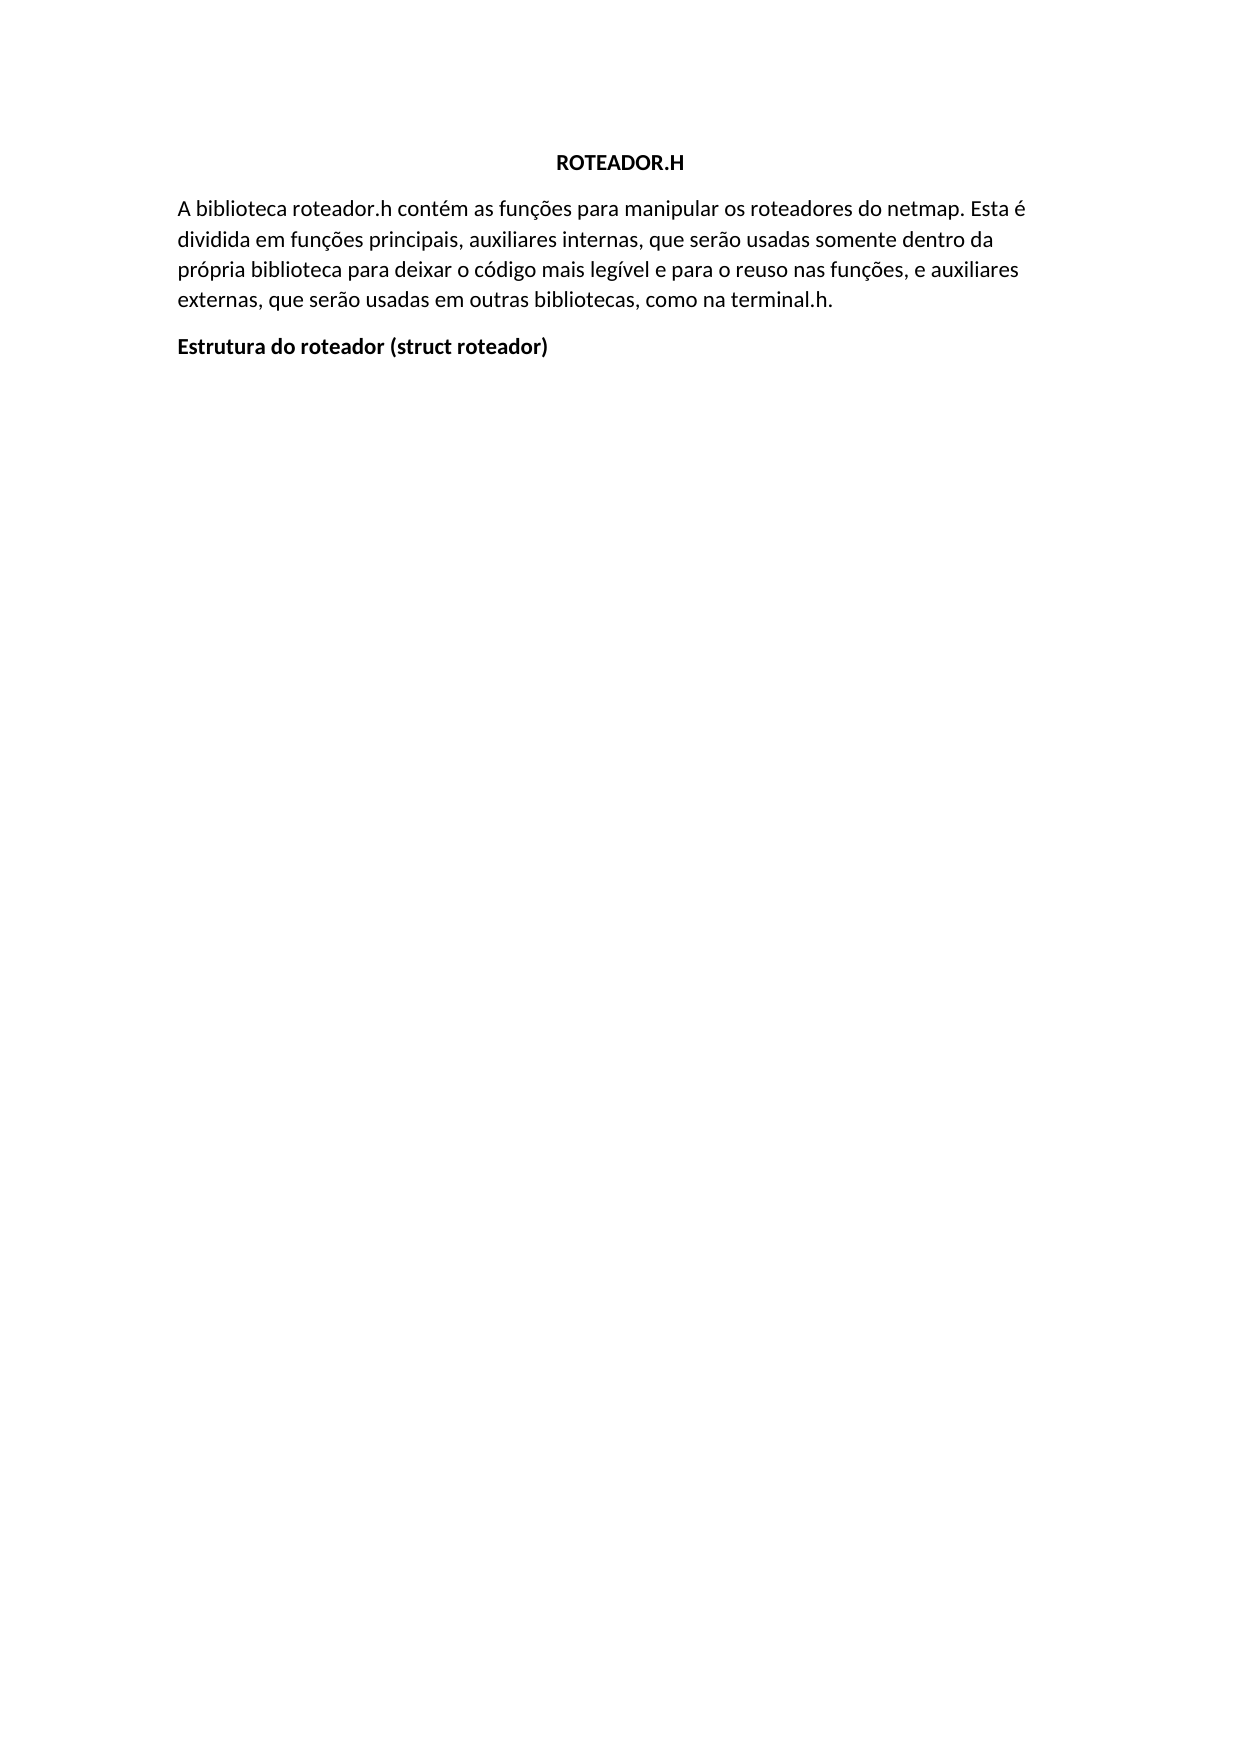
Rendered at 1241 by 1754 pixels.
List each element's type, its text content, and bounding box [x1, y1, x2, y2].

text Estrutura do roteador (struct roteador) [177, 332, 1063, 360]
text A biblioteca roteador.h contém as funções para manipular os roteadores do netmap. Esta é dividida em funções principais, auxiliares internas, que serão usadas somente dentro da própria biblioteca para deixar o código mais legível e para o reuso nas funções, e auxiliares externas, que serão usadas em outras bibliotecas, como na terminal.h. [177, 194, 1063, 313]
text ROTEADOR.H [177, 148, 1063, 176]
